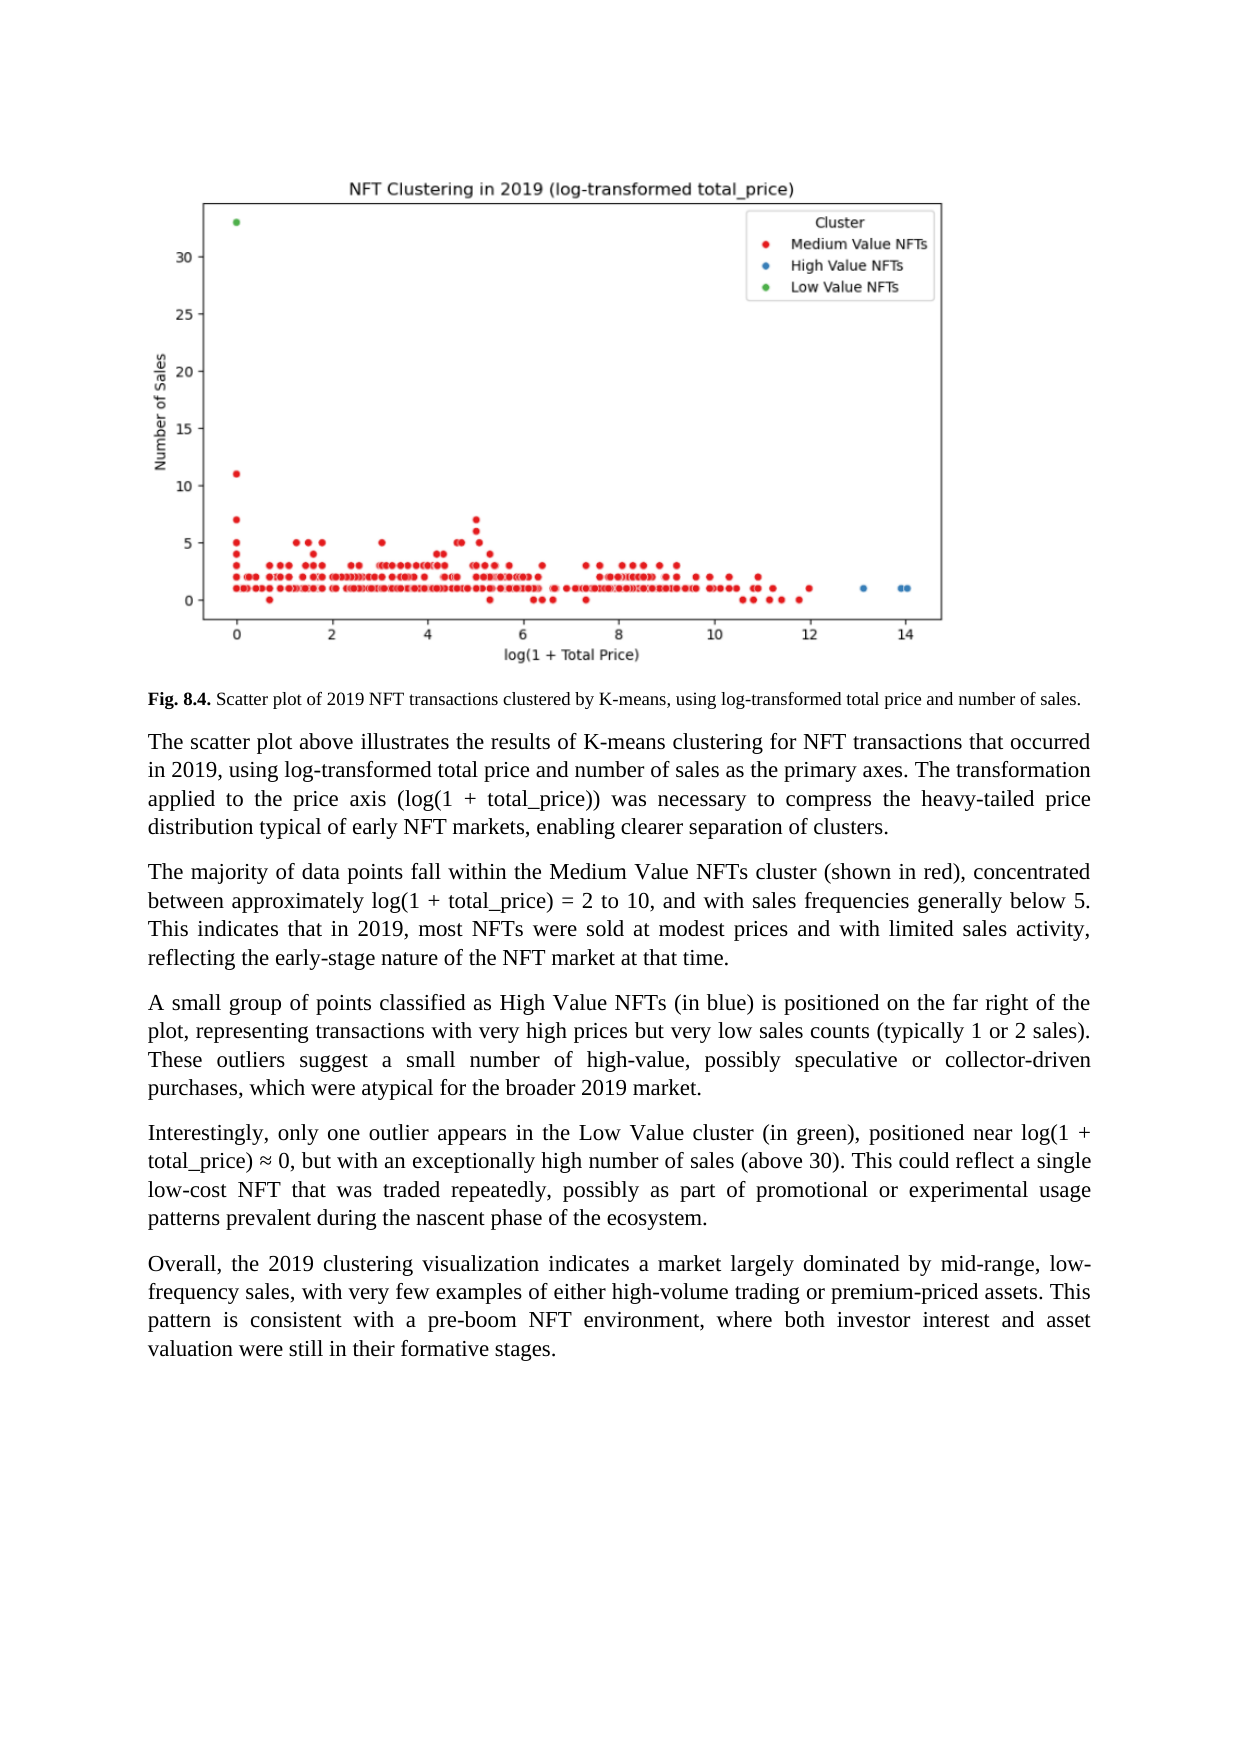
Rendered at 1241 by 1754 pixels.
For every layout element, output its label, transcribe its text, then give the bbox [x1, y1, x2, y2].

picture [147, 178, 986, 670]
text Overall, the 2019 clustering visualization indicates a market largely dominated by mid-range, low-frequency sales, with very few examples of either high-volume trading or premium-priced assets. This pattern is consistent with a pre-boom NFT environment, where both investor interest and asset valuation were still in their formative stages. [148, 1249, 1093, 1361]
text The scatter plot above illustrates the results of K-means clustering for NFT transactions that occurred in 2019, using log-transformed total price and number of sales as the primary axes. The transformation applied to the price axis (log(1 + total_price)) was necessary to compress the heavy-tailed price distribution typical of early NFT markets, enabling clearer separation of clusters. [148, 728, 1093, 839]
text Interestingly, only one outlier appears in the Low Value cluster (in green), positioned near log(1 + total_price) ≈ 0, but with an exceptionally high number of sales (above 30). This could reflect a single low-cost NFT that was traded repeatedly, possibly as part of promotional or experimental usage patterns prevalent during the nascent phase of the ecosystem. [148, 1119, 1093, 1231]
text A small group of points classified as High Value NFTs (in blue) is positioned on the far right of the plot, representing transactions with very high prices but very low sales counts (typically 1 or 2 sales). These outliers suggest a small number of high-value, possibly speculative or collector-driven purchases, which were atypical for the broader 2019 market. [148, 989, 1093, 1100]
text The majority of data points fall within the Medium Value NFTs cluster (shown in red), concentrated between approximately log(1 + total_price) = 2 to 10, and with sales frequencies generally below 5. This indicates that in 2019, most NFTs were sold at modest prices and with limited sales activity, reflecting the early-stage nature of the NFT market at that time. [148, 858, 1093, 970]
text Fig. 8.4. Scatter plot of 2019 NFT transactions clustered by K-means, using log-transformed total price and number of sales. [148, 688, 1093, 709]
